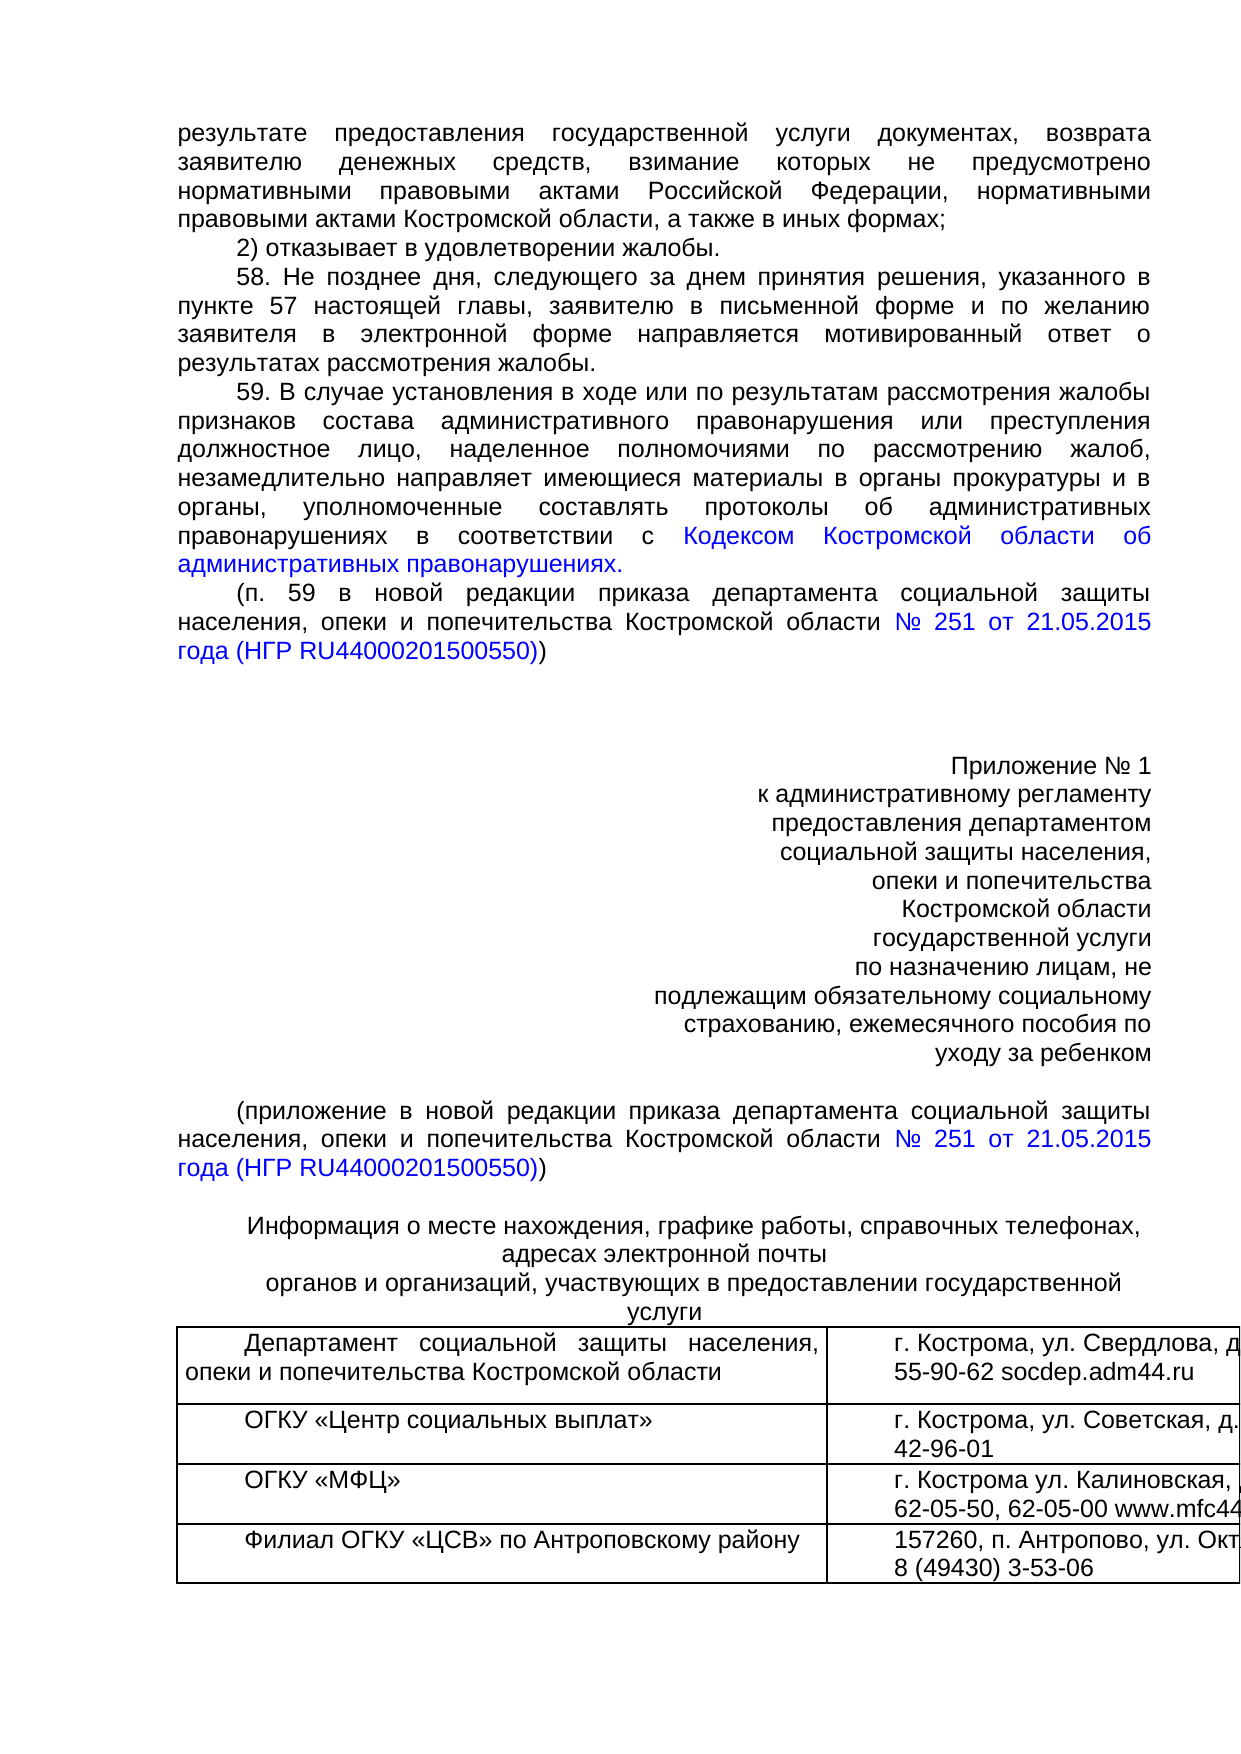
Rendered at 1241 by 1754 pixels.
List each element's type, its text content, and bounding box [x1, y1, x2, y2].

text опеки и попечительства [650, 866, 1152, 894]
table_cell г. Кострома, ул. Советская, д. 123 42-96-01 [828, 1405, 1239, 1463]
text (приложение в новой редакции приказа департамента социальной защиты населения, опеки и попечительства Костромской области № 251 от 21.05.2015 года (НГР RU44000201500550)) [177, 1096, 1152, 1182]
text Приложение № 1 [650, 751, 1152, 779]
table_cell ОГКУ «МФЦ» [178, 1465, 826, 1523]
text государственной услуги [650, 923, 1152, 952]
text 59. В случае установления в ходе или по результатам рассмотрения жалобы признаков состава административного правонарушения или преступления должностное лицо, наделенное полномочиями по рассмотрению жалоб, незамедлительно направляет имеющиеся материалы в органы прокуратуры и в органы, уполномоченные составлять протоколы об административных правонарушениях в соответствии с Кодексом Костромской области об административных правонарушениях. [177, 377, 1152, 578]
text (п. 59 в новой редакции приказа департамента социальной защиты населения, опеки и попечительства Костромской области № 251 от 21.05.2015 года (НГР RU44000201500550)) [177, 578, 1152, 664]
text предоставления департаментом [650, 808, 1152, 837]
table_header Департамент социальной защиты населения, опеки и попечительства Костромской области [178, 1328, 826, 1403]
text к административному регламенту [650, 779, 1152, 808]
text социальной защиты населения, [650, 837, 1152, 866]
text 58. Не позднее дня, следующего за днем принятия решения, указанного в пункте 57 настоящей главы, заявителю в письменной форме и по желанию заявителя в электронной форме направляется мотивированный ответ о результатах рассмотрения жалобы. [177, 262, 1152, 377]
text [177, 118, 1152, 233]
text органов и организаций, участвующих в предоставлении государственной услуги [177, 1268, 1152, 1326]
table_cell Филиал ОГКУ «ЦСВ» по Антроповскому району [178, 1525, 826, 1582]
table_cell г. Кострома ул. Калиновская, д. 38, 62-05-50, 62-05-00 www.mfc44.ru [828, 1465, 1239, 1523]
table_cell 157260, п. Антропово, ул. Октябрьская, д.12 8 (49430) 3-53-06 [828, 1525, 1239, 1582]
text Информация о месте нахождения, графике работы, справочных телефонах, адресах электронной почты [177, 1211, 1152, 1268]
text Костромской области [650, 894, 1152, 923]
text 2) отказывает в удовлетворении жалобы. [177, 233, 1152, 262]
table_cell ОГКУ «Центр социальных выплат» [178, 1405, 826, 1463]
table_header г. Кострома, ул. Свердлова, д. 129 55-90-62 socdep.adm44.ru [828, 1328, 1239, 1403]
text по назначению лицам, не подлежащим обязательному социальному страхованию, ежемесячного пособия по уходу за ребенком [650, 952, 1152, 1067]
